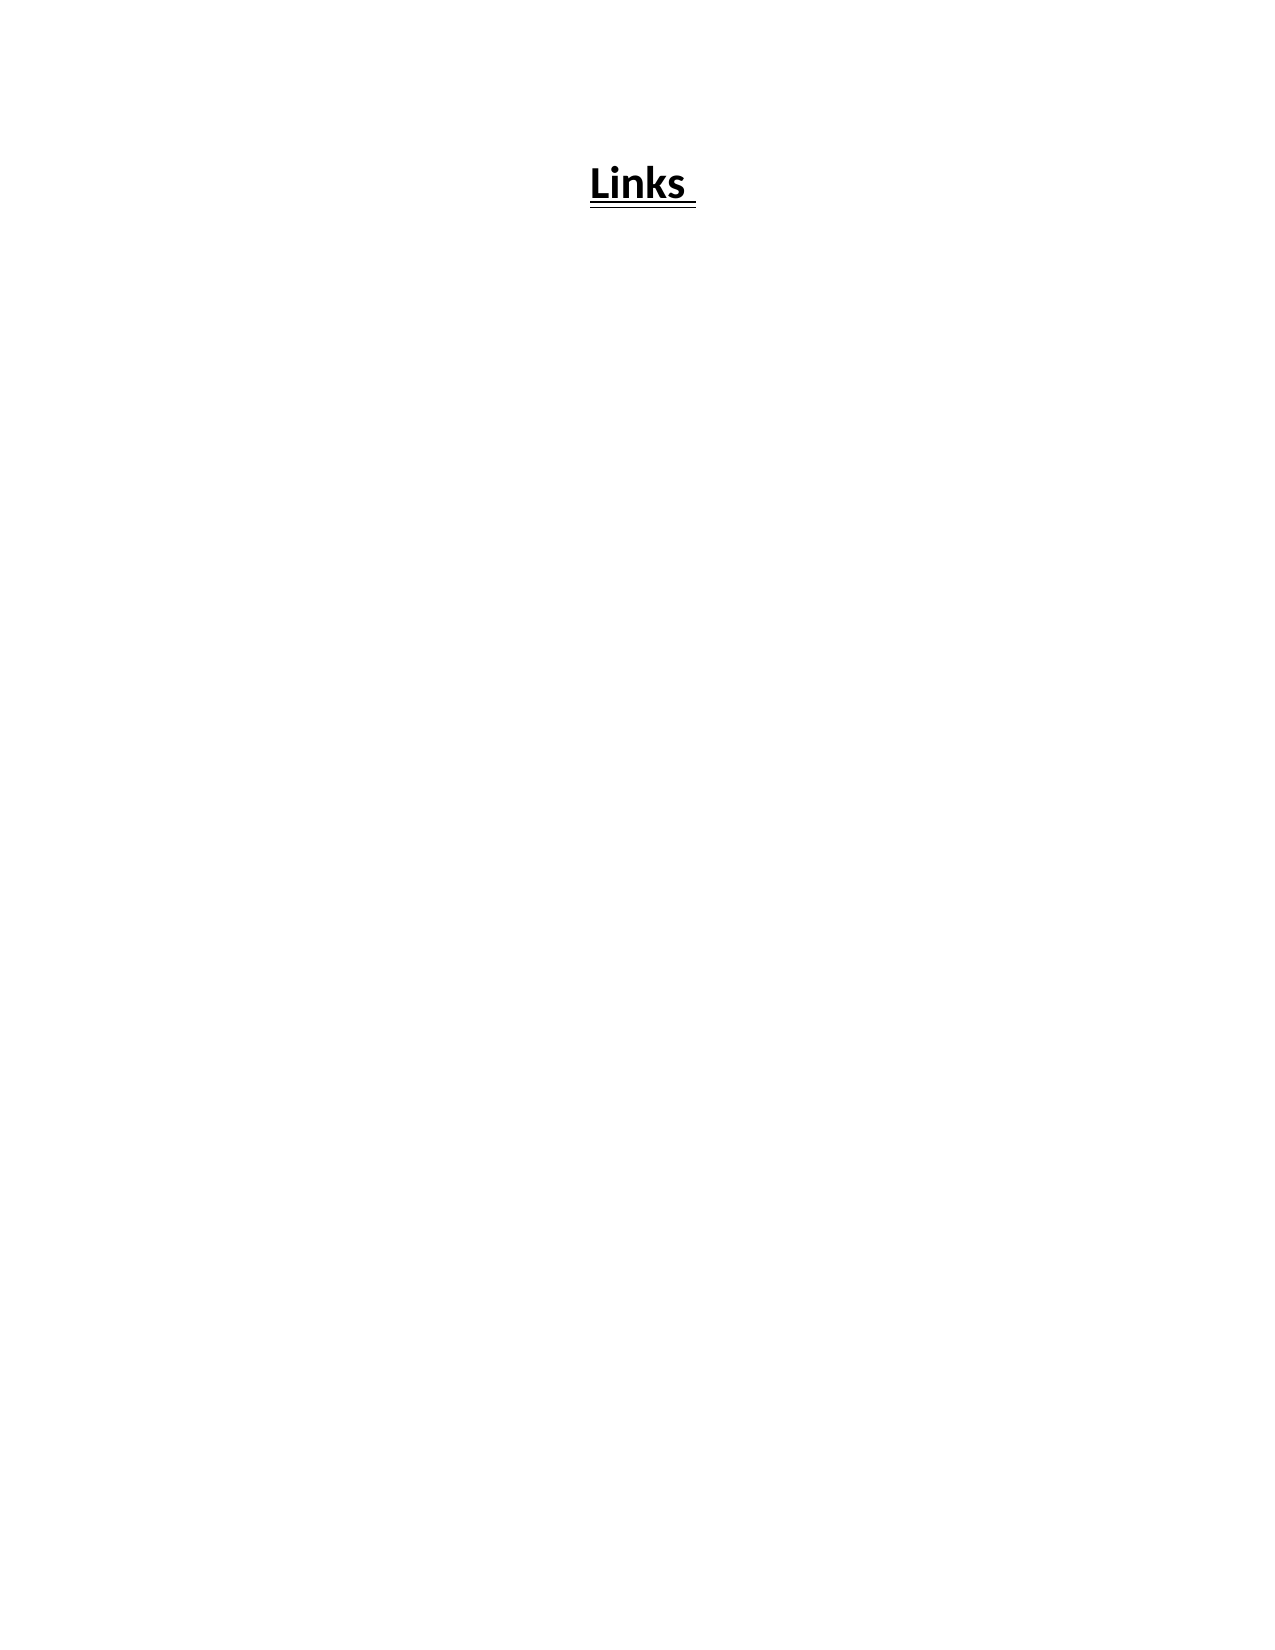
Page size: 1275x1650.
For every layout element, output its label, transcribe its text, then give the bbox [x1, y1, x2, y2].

subtitle Links [187, 154, 1087, 210]
